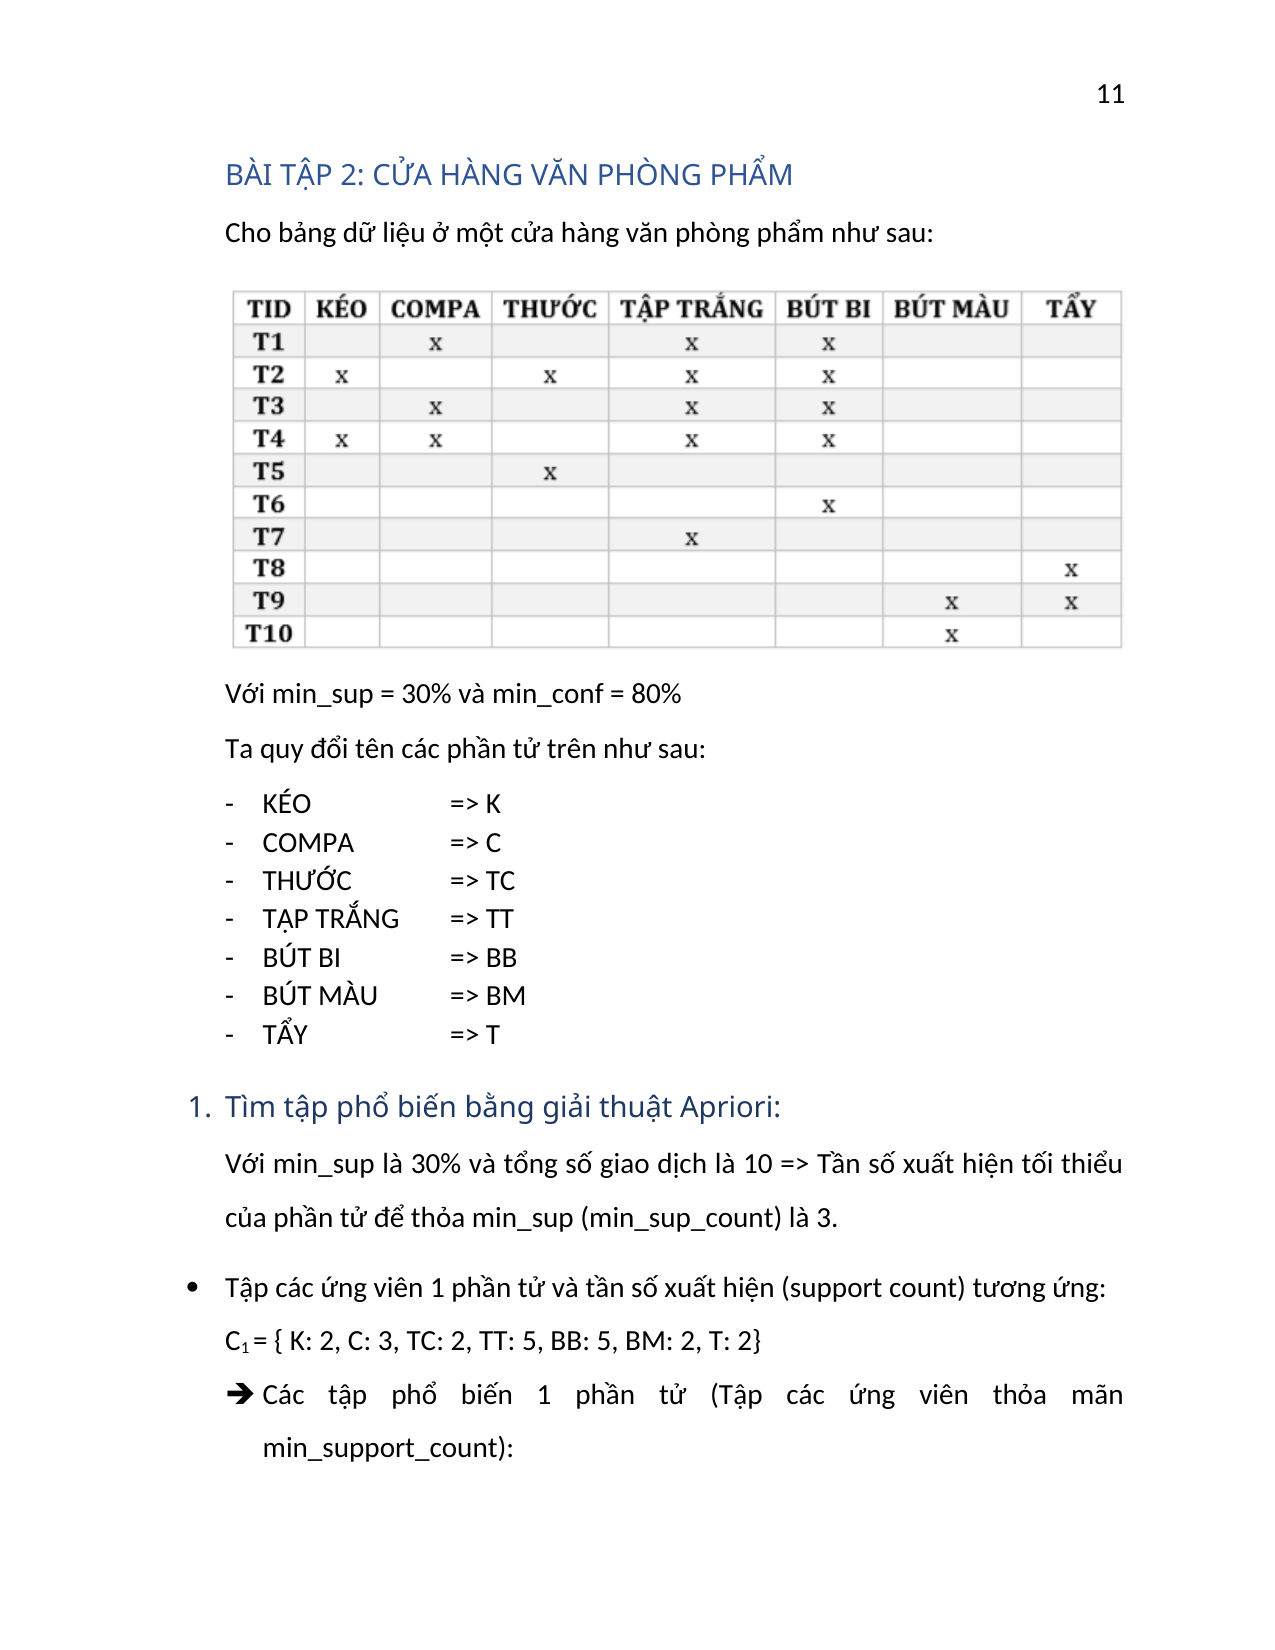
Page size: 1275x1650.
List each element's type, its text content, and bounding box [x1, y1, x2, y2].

text Cho bảng dữ liệu ở một cửa hàng văn phòng phẩm như sau: [225, 214, 1125, 249]
text Với min_sup = 30% và min_conf = 80% [225, 675, 1125, 711]
list TẨY => T [225, 1016, 1125, 1052]
list KÉO => K [225, 785, 1125, 821]
list Tập các ứng viên 1 phần tử và tần số xuất hiện (support count) tương ứng: [187, 1269, 1125, 1305]
list Các tập phổ biến 1 phần tử (Tập các ứng viên thỏa mãn min_support_count): [225, 1376, 1125, 1465]
text Với min_sup là 30% và tổng số giao dịch là 10 => Tần số xuất hiện tối thiểu của phần tử để thỏa min_sup (min_sup_count) là 3. [225, 1146, 1125, 1234]
text Ta quy đổi tên các phần tử trên như sau: [225, 730, 1125, 766]
list BÚT MÀU => BM [225, 977, 1125, 1013]
list COMPA => C [225, 824, 1125, 859]
subtitle BÀI TẬP 2: CỬA HÀNG VĂN PHÒNG PHẨM [225, 154, 1125, 194]
picture [225, 283, 1130, 656]
list TẬP TRẮNG => TT [225, 901, 1125, 936]
subtitle Tìm tập phổ biến bằng giải thuật Apriori: [187, 1086, 1125, 1126]
list THƯỚC => TC [225, 862, 1125, 898]
list BÚT BI => BB [225, 939, 1125, 975]
list C1 = { K: 2, C: 3, TC: 2, TT: 5, BB: 5, BM: 2, T: 2} [225, 1322, 1125, 1358]
